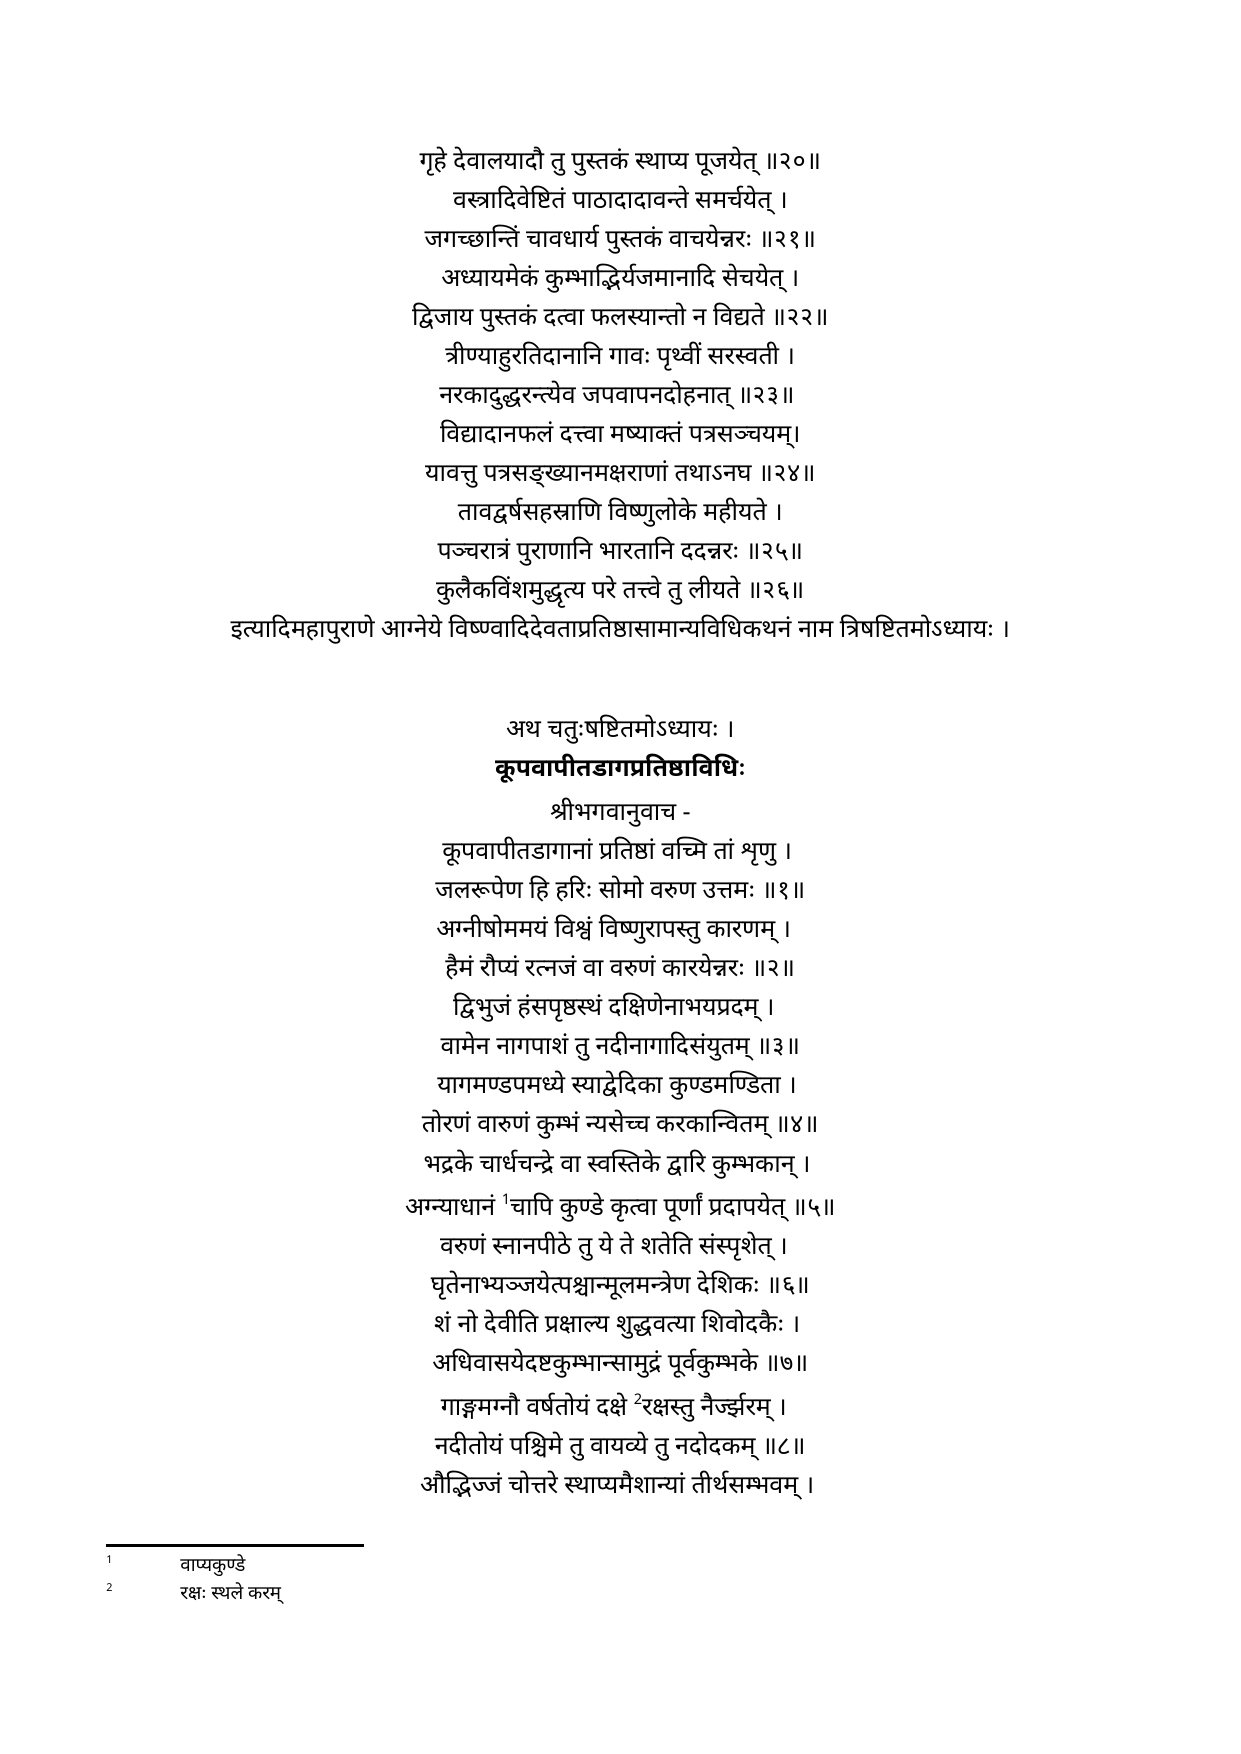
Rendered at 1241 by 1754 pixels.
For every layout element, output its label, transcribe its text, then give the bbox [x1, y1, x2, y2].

text इत्यादिमहापुराणे आग्नेये विष्ण्वादिदेवताप्रतिष्ठासामान्यविधिकथनं नाम त्रिषष्टितमोऽध्यायः । [106, 616, 1134, 648]
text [106, 147, 1134, 218]
text जगच्छान्तिं चावधार्य पुस्तकं वाचयेन्नरः ॥२१॥ अध्यायमेकं कुम्भाद्भिर्यजमानादि सेचयेत् । द्विजाय पुस्तकं दत्वा फलस्यान्तो न विद्यते ॥२२॥ त्रीण्याहुरतिदानानि गावः पृथ्वीं सरस्वती । [106, 225, 1134, 375]
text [106, 754, 1134, 1503]
text नरकादुद्धरन्त्येव जपवापनदोहनात् ॥२३॥ विद्यादानफलं दत्त्वा मष्याक्तं पत्रसञ्चयम्। यावत्तु पत्रसङ्ख्यानमक्षराणां तथाऽनघ ॥२४॥ तावद्वर्षसहस्राणि विष्णुलोके महीयते । पञ्चरात्रं पुराणानि भारतानि ददन्नरः ॥२५॥ कुलैकविंशमुद्धृत्य परे तत्त्वे तु लीयते ॥२६॥ [106, 381, 1134, 609]
text अथ चतुःषष्टितमोऽध्यायः । [106, 715, 1134, 748]
